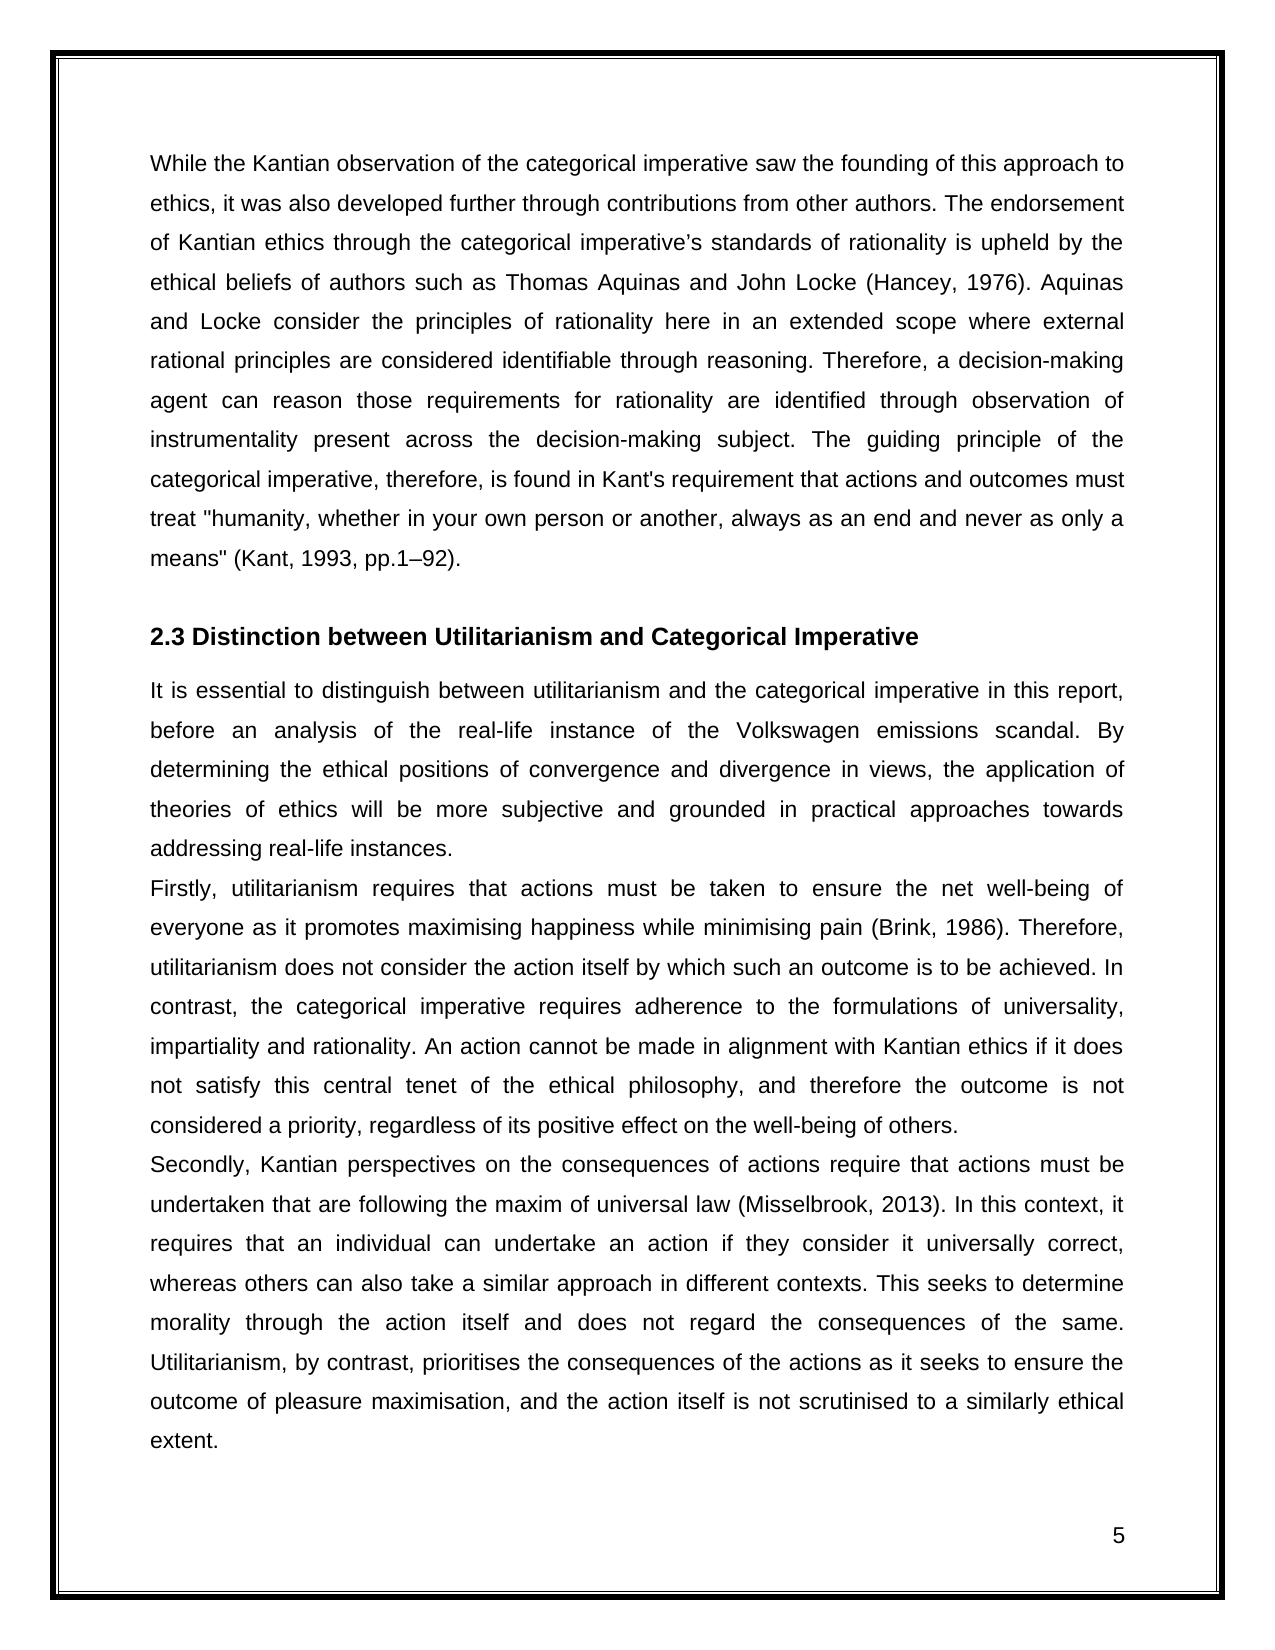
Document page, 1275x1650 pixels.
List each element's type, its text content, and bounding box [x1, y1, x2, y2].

text While the Kantian observation of the categorical imperative saw the founding of this approach to ethics, it was also developed further through contributions from other authors. The endorsement of Kantian ethics through the categorical imperative’s standards of rationality is upheld by the ethical beliefs of authors such as Thomas Aquinas and John Locke (Hancey, 1976). Aquinas and Locke consider the principles of rationality here in an extended scope where external rational principles are considered identifiable through reasoning. Therefore, a decision-making agent can reason those requirements for rationality are identified through observation of instrumentality present across the decision-making subject. The guiding principle of the categorical imperative, therefore, is found in Kant's requirement that actions and outcomes must treat "humanity, whether in your own person or another, always as an end and never as only a means" (Kant, 1993, pp.1–92). [150, 150, 1125, 571]
text It is essential to distinguish between utilitarianism and the categorical imperative in this report, before an analysis of the real-life instance of the Volkswagen emissions scandal. By determining the ethical positions of convergence and divergence in views, the application of theories of ethics will be more subjective and grounded in practical approaches towards addressing real-life instances. [150, 677, 1125, 862]
text Secondly, Kantian perspectives on the consequences of actions require that actions must be undertaken that are following the maxim of universal law (Misselbrook, 2013). In this context, it requires that an individual can undertake an action if they consider it universally correct, whereas others can also take a similar approach in different contexts. This seeks to determine morality through the action itself and does not regard the consequences of the same. Utilitarianism, by contrast, prioritises the consequences of the actions as it seeks to ensure the outcome of pleasure maximisation, and the action itself is not scrutinised to a similarly ethical extent. [150, 1151, 1125, 1454]
text Firstly, utilitarianism requires that actions must be taken to ensure the net well-being of everyone as it promotes maximising happiness while minimising pain (Brink, 1986). Therefore, utilitarianism does not consider the action itself by which such an outcome is to be achieved. In contrast, the categorical imperative requires adherence to the formulations of universality, impartiality and rationality. An action cannot be made in alignment with Kantian ethics if it does not satisfy this central tenet of the ethical philosophy, and therefore the outcome is not considered a priority, regardless of its positive effect on the well-being of others. [150, 875, 1125, 1138]
subtitle 2.3 Distinction between Utilitarianism and Categorical Imperative [150, 622, 1125, 651]
